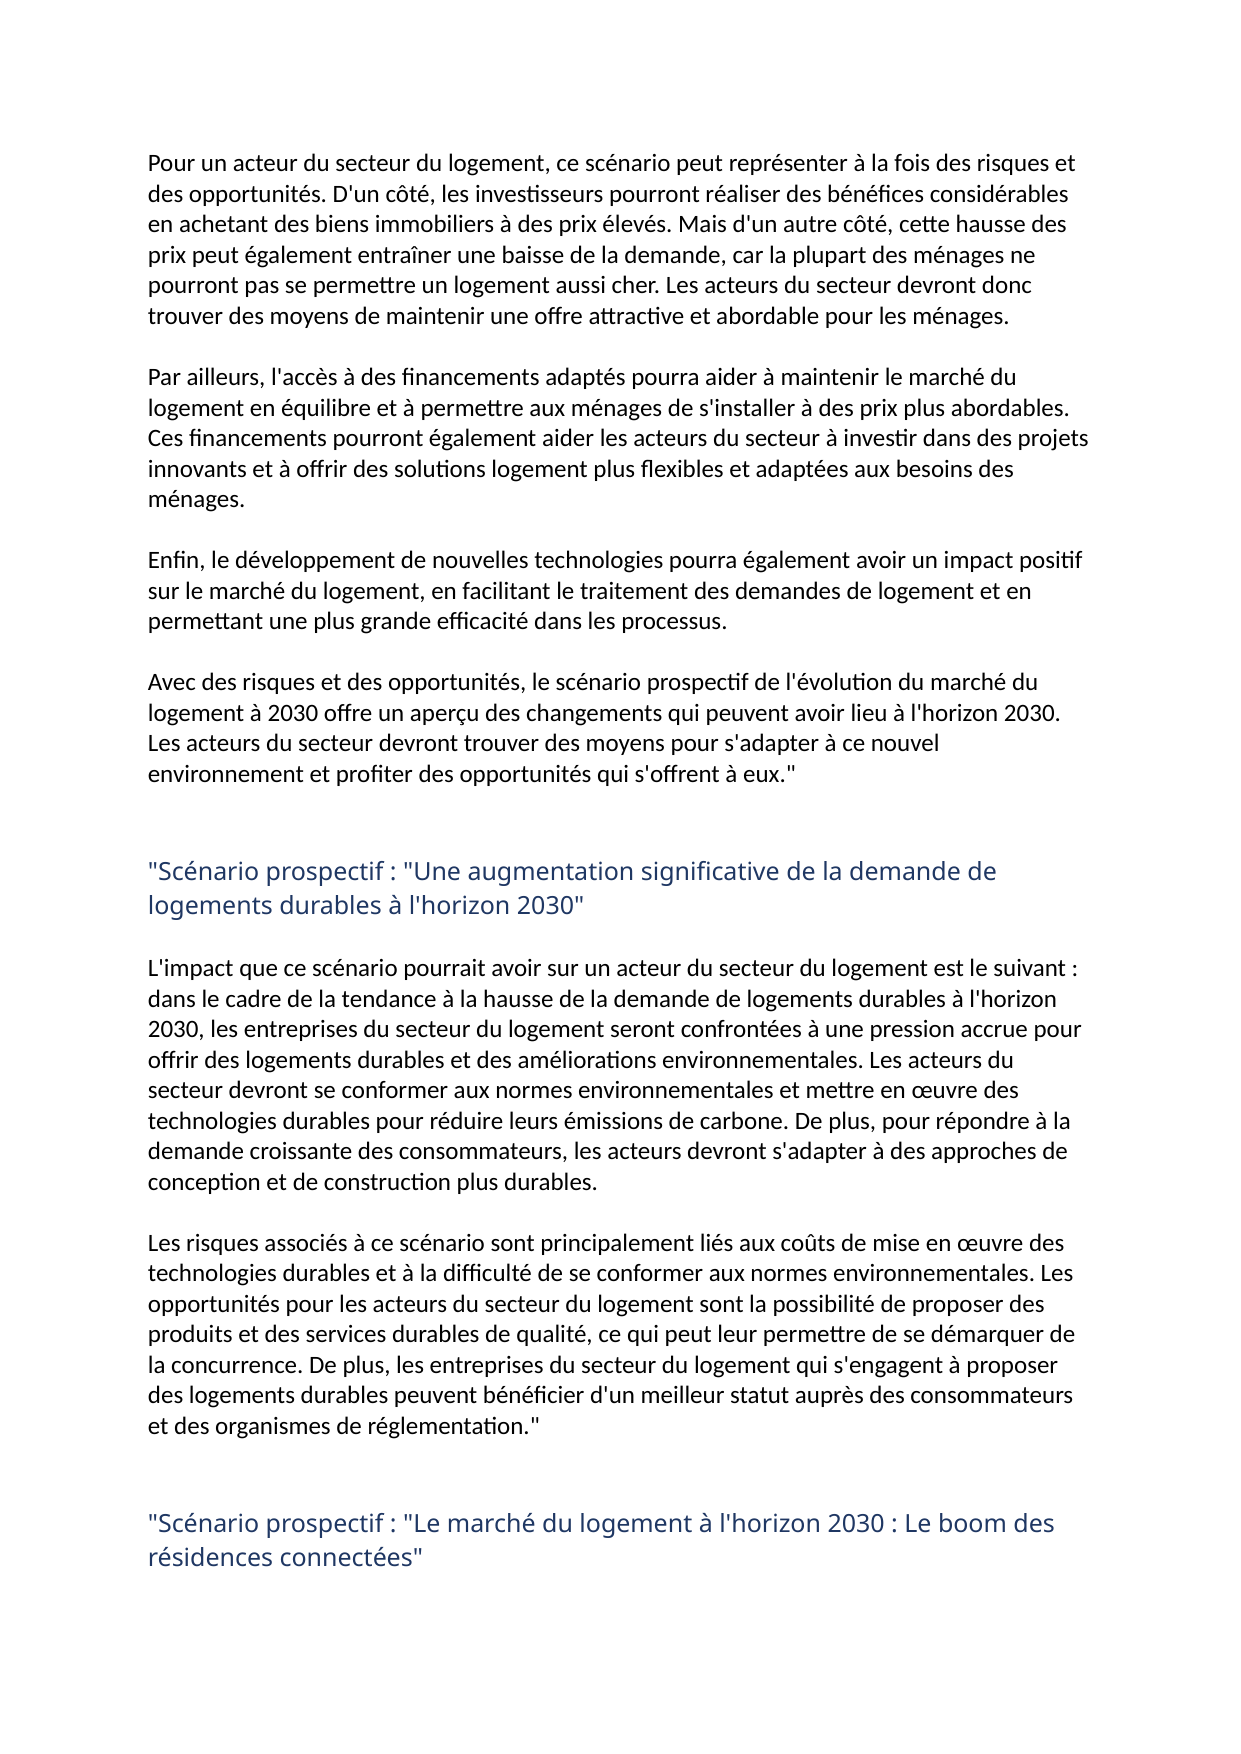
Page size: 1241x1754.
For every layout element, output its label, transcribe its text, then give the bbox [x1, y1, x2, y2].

subtitle "Scénario prospectif : "Le marché du logement à l'horizon 2030 : Le boom des résidences connectées" [148, 1506, 1093, 1574]
text Pour un acteur du secteur du logement, ce scénario peut représenter à la fois des risques et des opportunités. D'un côté, les investisseurs pourront réaliser des bénéfices considérables en achetant des biens immobiliers à des prix élevés. Mais d'un autre côté, cette hausse des prix peut également entraîner une baisse de la demande, car la plupart des ménages ne pourront pas se permettre un logement aussi cher. Les acteurs du secteur devront donc trouver des moyens de maintenir une offre attractive et abordable pour les ménages. [148, 148, 1093, 331]
subtitle "Scénario prospectif : "Une augmentation significative de la demande de logements durables à l'horizon 2030" [148, 854, 1093, 922]
text Les risques associés à ce scénario sont principalement liés aux coûts de mise en œuvre des technologies durables et à la difficulté de se conformer aux normes environnementales. Les opportunités pour les acteurs du secteur du logement sont la possibilité de proposer des produits et des services durables de qualité, ce qui peut leur permettre de se démarquer de la concurrence. De plus, les entreprises du secteur du logement qui s'engagent à proposer des logements durables peuvent bénéficier d'un meilleur statut auprès des consommateurs et des organismes de réglementation." [148, 1227, 1093, 1441]
text Avec des risques et des opportunités, le scénario prospectif de l'évolution du marché du logement à 2030 offre un aperçu des changements qui peuvent avoir lieu à l'horizon 2030. Les acteurs du secteur devront trouver des moyens pour s'adapter à ce nouvel environnement et profiter des opportunités qui s'offrent à eux." [148, 666, 1093, 788]
text Par ailleurs, l'accès à des financements adaptés pourra aider à maintenir le marché du logement en équilibre et à permettre aux ménages de s'installer à des prix plus abordables. Ces financements pourront également aider les acteurs du secteur à investir dans des projets innovants et à offrir des solutions logement plus flexibles et adaptées aux besoins des ménages. [148, 361, 1093, 514]
text L'impact que ce scénario pourrait avoir sur un acteur du secteur du logement est le suivant : dans le cadre de la tendance à la hausse de la demande de logements durables à l'horizon 2030, les entreprises du secteur du logement seront confrontées à une pression accrue pour offrir des logements durables et des améliorations environnementales. Les acteurs du secteur devront se conformer aux normes environnementales et mettre en œuvre des technologies durables pour réduire leurs émissions de carbone. De plus, pour répondre à la demande croissante des consommateurs, les acteurs devront s'adapter à des approches de conception et de construction plus durables. [148, 952, 1093, 1197]
text Enfin, le développement de nouvelles technologies pourra également avoir un impact positif sur le marché du logement, en facilitant le traitement des demandes de logement et en permettant une plus grande efficacité dans les processus. [148, 544, 1093, 636]
